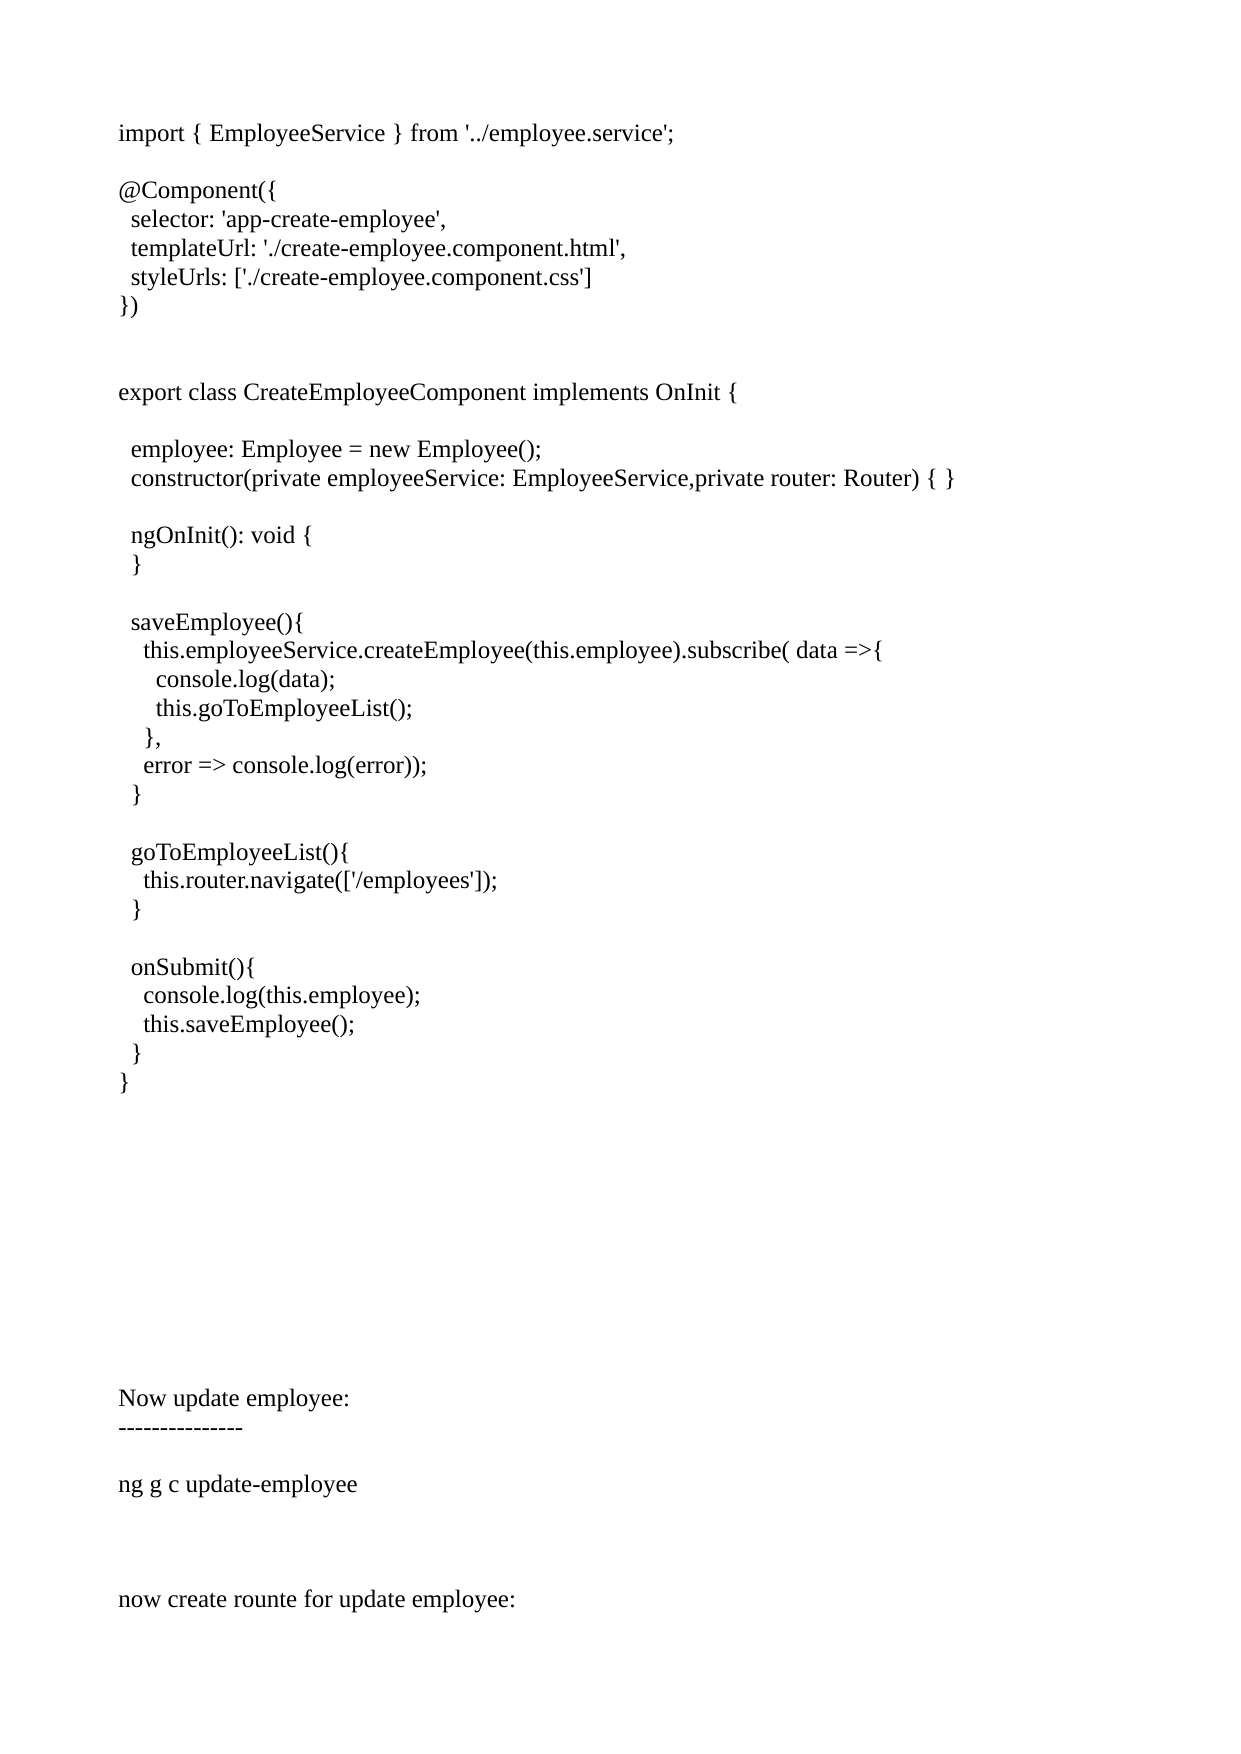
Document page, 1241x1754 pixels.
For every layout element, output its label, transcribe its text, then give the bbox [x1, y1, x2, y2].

text selector: 'app-create-employee', [118, 204, 1122, 233]
text Now update employee: [118, 1383, 1122, 1412]
text onSubmit(){ [118, 952, 1122, 981]
text }, [118, 722, 1122, 751]
text @Component({ [118, 176, 1122, 204]
text this.saveEmployee(); [118, 1009, 1122, 1038]
text saveEmployee(){ [118, 607, 1122, 636]
text ng g c update-employee [118, 1469, 1122, 1498]
text }) [118, 291, 1122, 319]
text --------------- [118, 1412, 1122, 1441]
text this.employeeService.createEmployee(this.employee).subscribe( data =>{ [118, 636, 1122, 664]
text } [118, 1038, 1122, 1067]
text templateUrl: './create-employee.component.html', [118, 233, 1122, 262]
text } [118, 1067, 1122, 1096]
text console.log(data); [118, 664, 1122, 693]
text styleUrls: ['./create-employee.component.css'] [118, 262, 1122, 291]
text import { EmployeeService } from '../employee.service'; [118, 118, 1122, 147]
text ngOnInit(): void { [118, 521, 1122, 549]
text this.goToEmployeeList(); [118, 693, 1122, 722]
text } [118, 779, 1122, 808]
text } [118, 549, 1122, 578]
text constructor(private employeeService: EmployeeService,private router: Router) { } [118, 463, 1122, 492]
text } [118, 894, 1122, 923]
text this.router.navigate(['/employees']); [118, 866, 1122, 894]
text export class CreateEmployeeComponent implements OnInit { [118, 377, 1122, 406]
text goToEmployeeList(){ [118, 837, 1122, 866]
text console.log(this.employee); [118, 981, 1122, 1009]
text error => console.log(error)); [118, 751, 1122, 779]
text now create rounte for update employee: [118, 1584, 1122, 1613]
text employee: Employee = new Employee(); [118, 434, 1122, 463]
